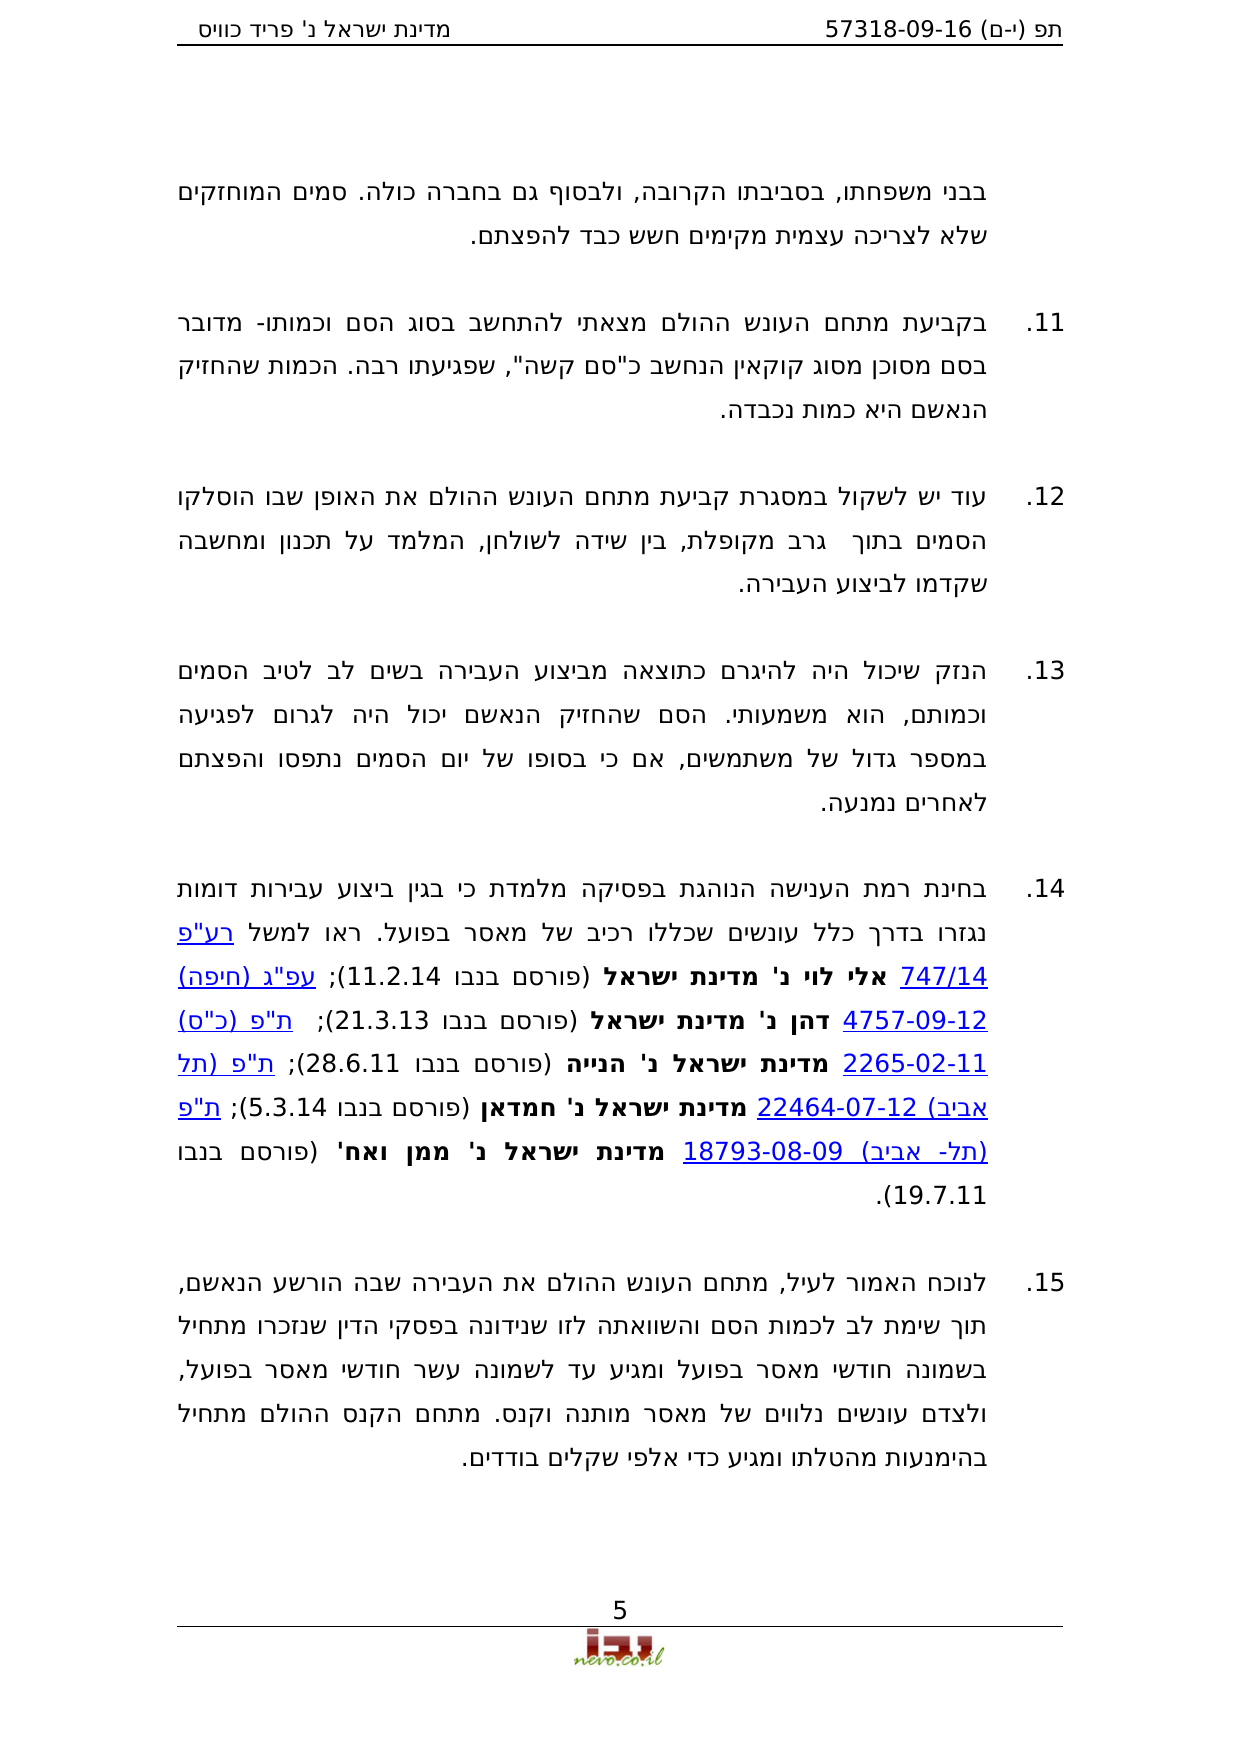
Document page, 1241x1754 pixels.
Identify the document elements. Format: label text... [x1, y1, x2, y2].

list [177, 177, 1026, 250]
list לנוכח האמור לעיל, מתחם העונש ההולם את העבירה שבה הורשע הנאשם, תוך שימת לב לכמות הסם והשוואתה לזו שנידונה בפסקי הדין שנזכרו מתחיל בשמונה חודשי מאסר בפועל ומגיע עד לשמונה עשר חודשי מאסר בפועל, ולצדם עונשים נלווים של מאסר מותנה וקנס. מתחם הקנס ההולם מתחיל בהימנעות מהטלתו ומגיע כדי אלפי שקלים בודדים. [177, 1268, 1026, 1472]
list בקביעת מתחם העונש ההולם מצאתי להתחשב בסוג הסם וכמותו- מדובר בסם מסוכן מסוג קוקאין הנחשב כ"סם קשה", שפגיעתו רבה. הכמות שהחזיק הנאשם היא כמות נכבדה. [177, 308, 1026, 424]
list עוד יש לשקול במסגרת קביעת מתחם העונש ההולם את האופן שבו הוסלקו הסמים בתוך גרב מקופלת, בין שידה לשולחן, המלמד על תכנון ומחשבה שקדמו לביצוע העבירה. [177, 482, 1026, 599]
list הנזק שיכול היה להיגרם כתוצאה מביצוע העבירה בשים לב לטיב הסמים וכמותם, הוא משמעותי. הסם שהחזיק הנאשם יכול היה לגרום לפגיעה במספר גדול של משתמשים, אם כי בסופו של יום הסמים נתפסו והפצתם לאחרים נמנעה. [177, 657, 1026, 817]
list בחינת רמת הענישה הנוהגת בפסיקה מלמדת כי בגין ביצוע עבירות דומות נגזרו בדרך כלל עונשים שכללו רכיב של מאסר בפועל. ראו למשל רע"פ 747/14 אלי לוי נ' מדינת ישראל (פורסם בנבו 11.2.14); עפ"ג (חיפה) 4757-09-12 דהן נ' מדינת ישראל (פורסם בנבו 21.3.13); ת"פ (כ"ס) 2265-02-11 מדינת ישראל נ' הנייה (פורסם בנבו 28.6.11); ת"פ (תל אביב) 22464-07-12 מדינת ישראל נ' חמדאן (פורסם בנבו 5.3.14); ת"פ (תל- אביב) 18793-08-09 מדינת ישראל נ' ממן ואח' (פורסם בנבו 19.7.11). [177, 875, 1026, 1210]
picture [574, 1628, 666, 1667]
